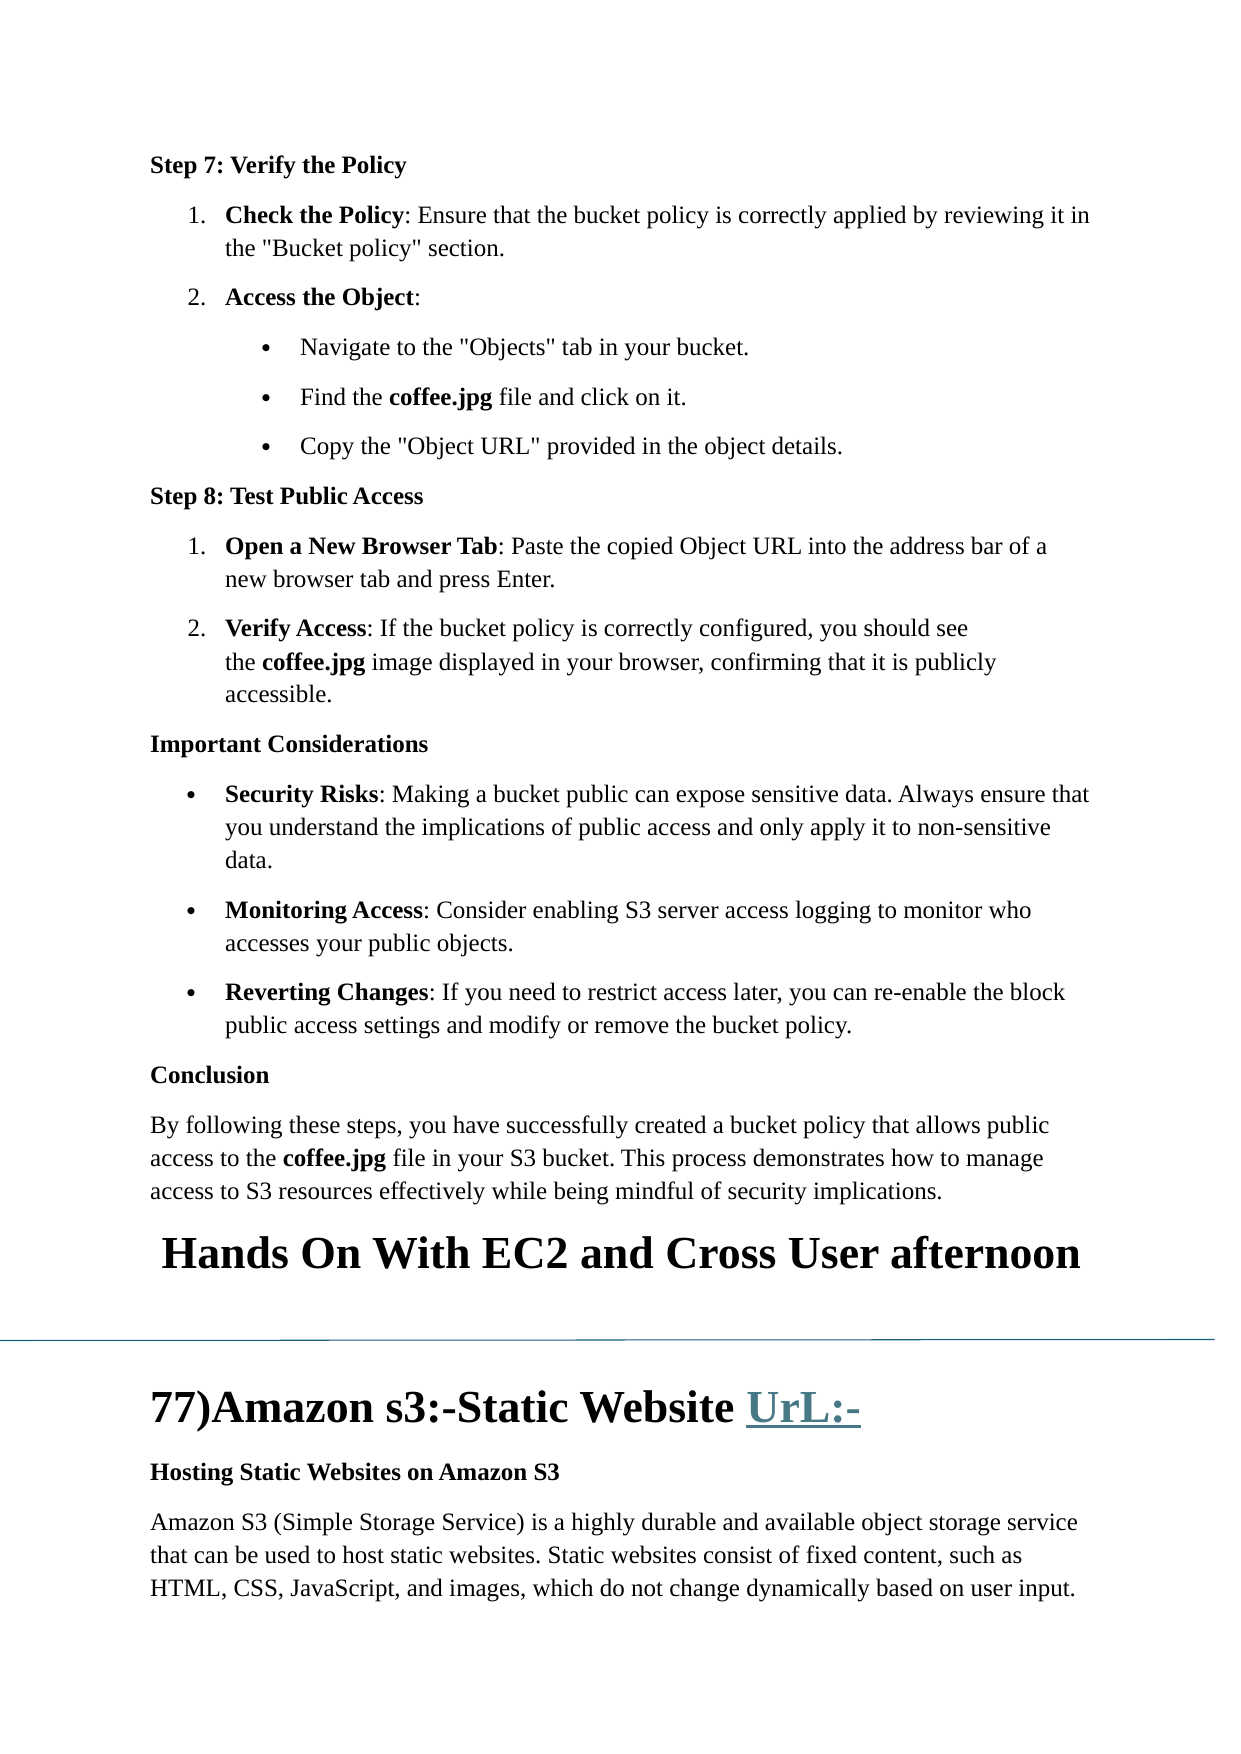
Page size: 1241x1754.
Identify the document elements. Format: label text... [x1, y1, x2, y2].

text Hands On With EC2 and Cross User afternoon [150, 1226, 1090, 1278]
text Step 7: Verify the Policy [150, 150, 1090, 179]
list Monitoring Access: Consider enabling S3 server access logging to monitor who accesses your public objects. [187, 895, 1090, 956]
text Conclusion [150, 1060, 1090, 1089]
text Step 8: Test Public Access [150, 481, 1090, 510]
text Important Considerations [150, 729, 1090, 758]
list Find the coffee.jpg file and click on it. [262, 382, 1090, 411]
text Hosting Static Websites on Amazon S3 [150, 1457, 1090, 1486]
list Verify Access: If the bucket policy is correctly configured, you should see the coffee.jpg image displayed in your browser, confirming that it is publicly accessible. [187, 613, 1090, 708]
list Open a New Browser Tab: Paste the copied Object URL into the address bar of a new browser tab and press Enter. [187, 531, 1090, 593]
text 77)Amazon s3:-Static Website UrL:- [150, 1380, 1090, 1433]
list Security Risks: Making a bucket public can expose sensitive data. Always ensure that you understand the implications of public access and only apply it to non-sensitive data. [187, 779, 1090, 874]
list Copy the "Object URL" provided in the object details. [262, 431, 1090, 460]
list Navigate to the "Objects" tab in your bucket. [262, 332, 1090, 361]
list Access the Object: [187, 282, 1090, 311]
text Amazon S3 (Simple Storage Service) is a highly durable and available object storage service that can be used to host static websites. Static websites consist of fixed content, such as HTML, CSS, JavaScript, and images, which do not change dynamically based on user input. [150, 1507, 1090, 1602]
list Reverting Changes: If you need to restrict access later, you can re-enable the block public access settings and modify or remove the bucket policy. [187, 977, 1090, 1039]
list Check the Policy: Ensure that the bucket policy is correctly applied by reviewing it in the "Bucket policy" section. [187, 200, 1090, 261]
text By following these steps, you have successfully created a bucket policy that allows public access to the coffee.jpg file in your S3 bucket. This process demonstrates how to manage access to S3 resources effectively while being mindful of security implications. [150, 1110, 1090, 1204]
